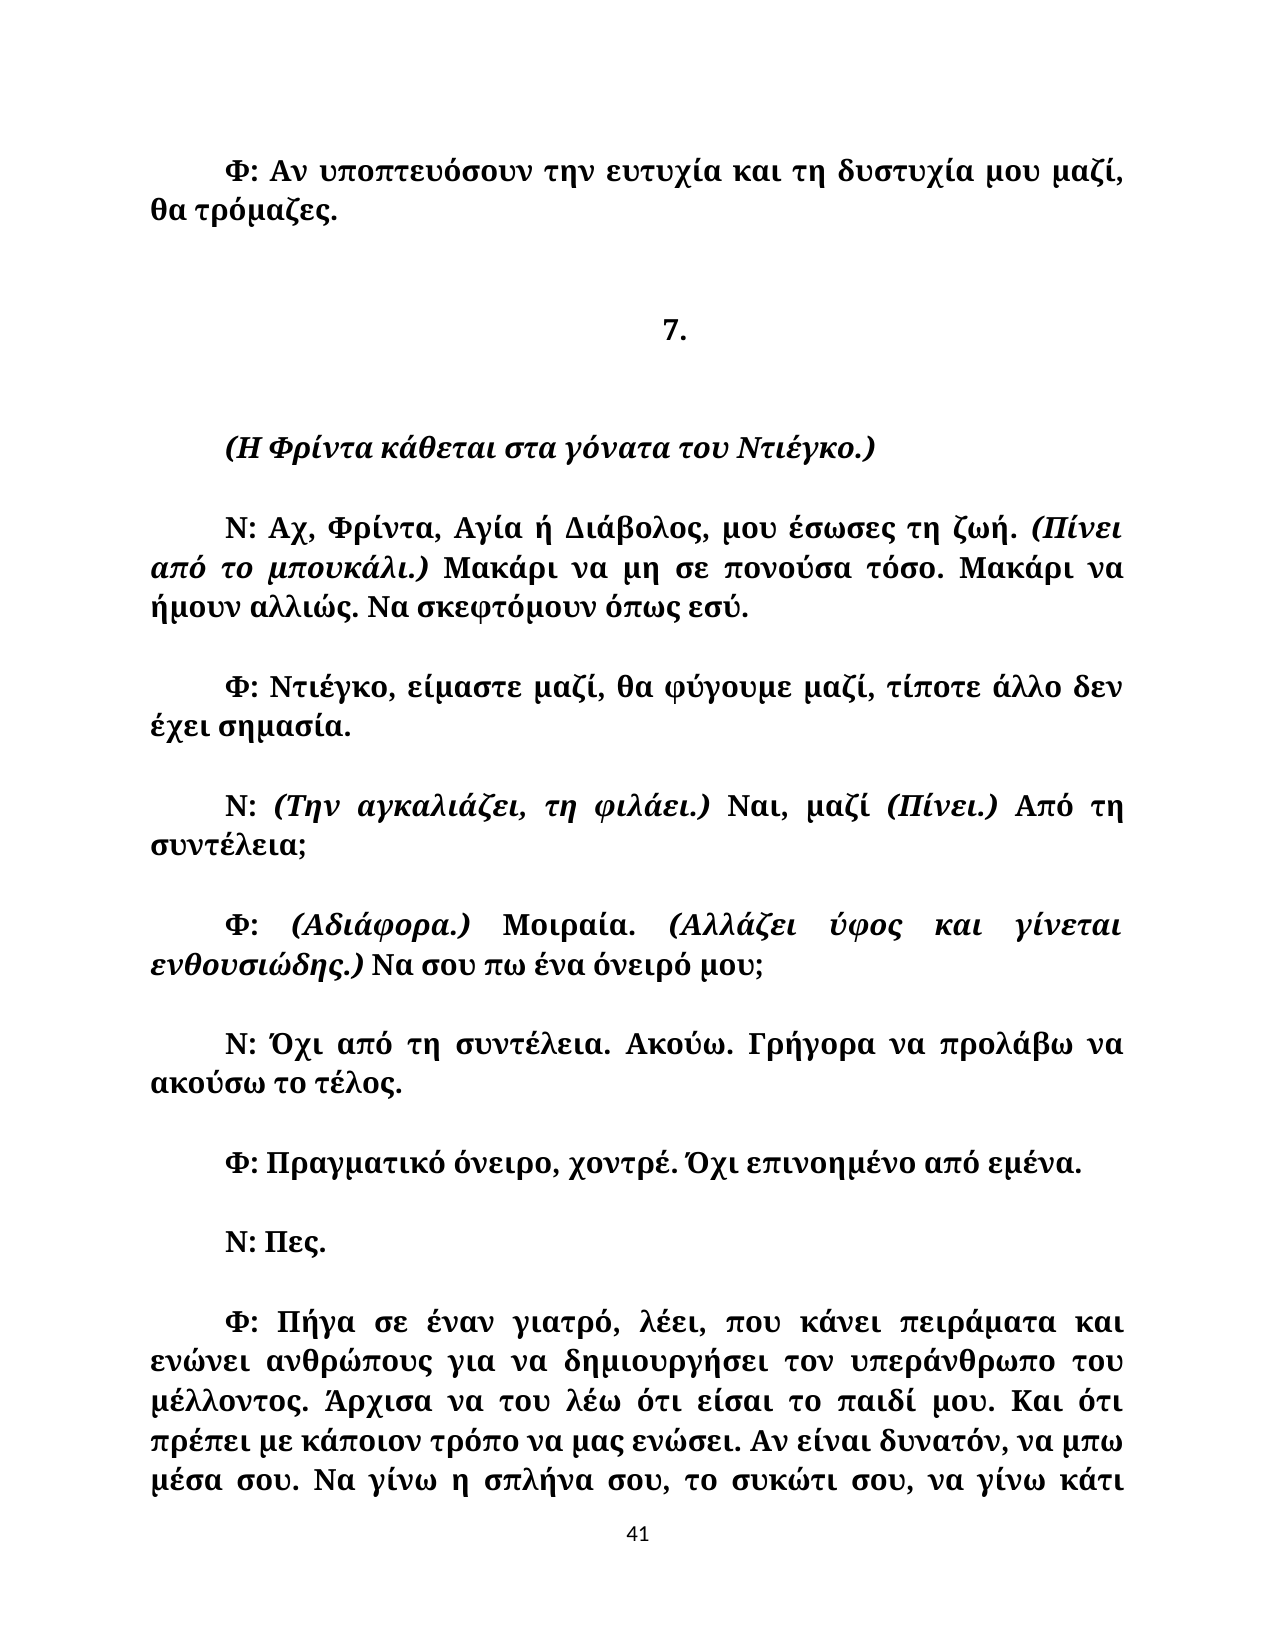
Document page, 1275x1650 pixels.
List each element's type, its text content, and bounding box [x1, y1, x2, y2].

text Φ: (Αδιάφορα.) Μοιραία. (Αλλάζει ύφος και γίνεται ενθουσιώδης.) Να σου πω ένα όνειρό μου; [150, 904, 1125, 983]
text N: Αχ, Φρίντα, Αγία ή Διάβολος, μου έσωσες τη ζωή. (Πίνει από το μπουκάλι.) Μακάρι να μη σε πονούσα τόσο. Μακάρι να ήμουν αλλιώς. Να σκεφτόμουν όπως εσύ. [150, 507, 1125, 626]
text Ν: Πες. [150, 1222, 1125, 1261]
text N: Όχι από τη συντέλεια. Ακούω. Γρήγορα να προλάβω να ακούσω το τέλος. [150, 1023, 1125, 1102]
text 7. [150, 309, 1125, 348]
text Φ: Πραγματικό όνειρο, χοντρέ. Όχι επινοημένο από εμένα. [150, 1142, 1125, 1182]
text Ν: (Την αγκαλιάζει, τη φιλάει.) Ναι, μαζί (Πίνει.) Από τη συντέλεια; [150, 785, 1125, 864]
text Φ: Ντιέγκο, είμαστε μαζί, θα φύγουμε μαζί, τίποτε άλλο δεν έχει σημασία. [150, 666, 1125, 745]
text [150, 1301, 1125, 1499]
text Φ: Αν υποπτευόσουν την ευτυχία και τη δυστυχία μου μαζί, θα τρόμαζες. [150, 150, 1125, 229]
text (Η Φρίντα κάθεται στα γόνατα του Ντιέγκο.) [150, 428, 1125, 467]
